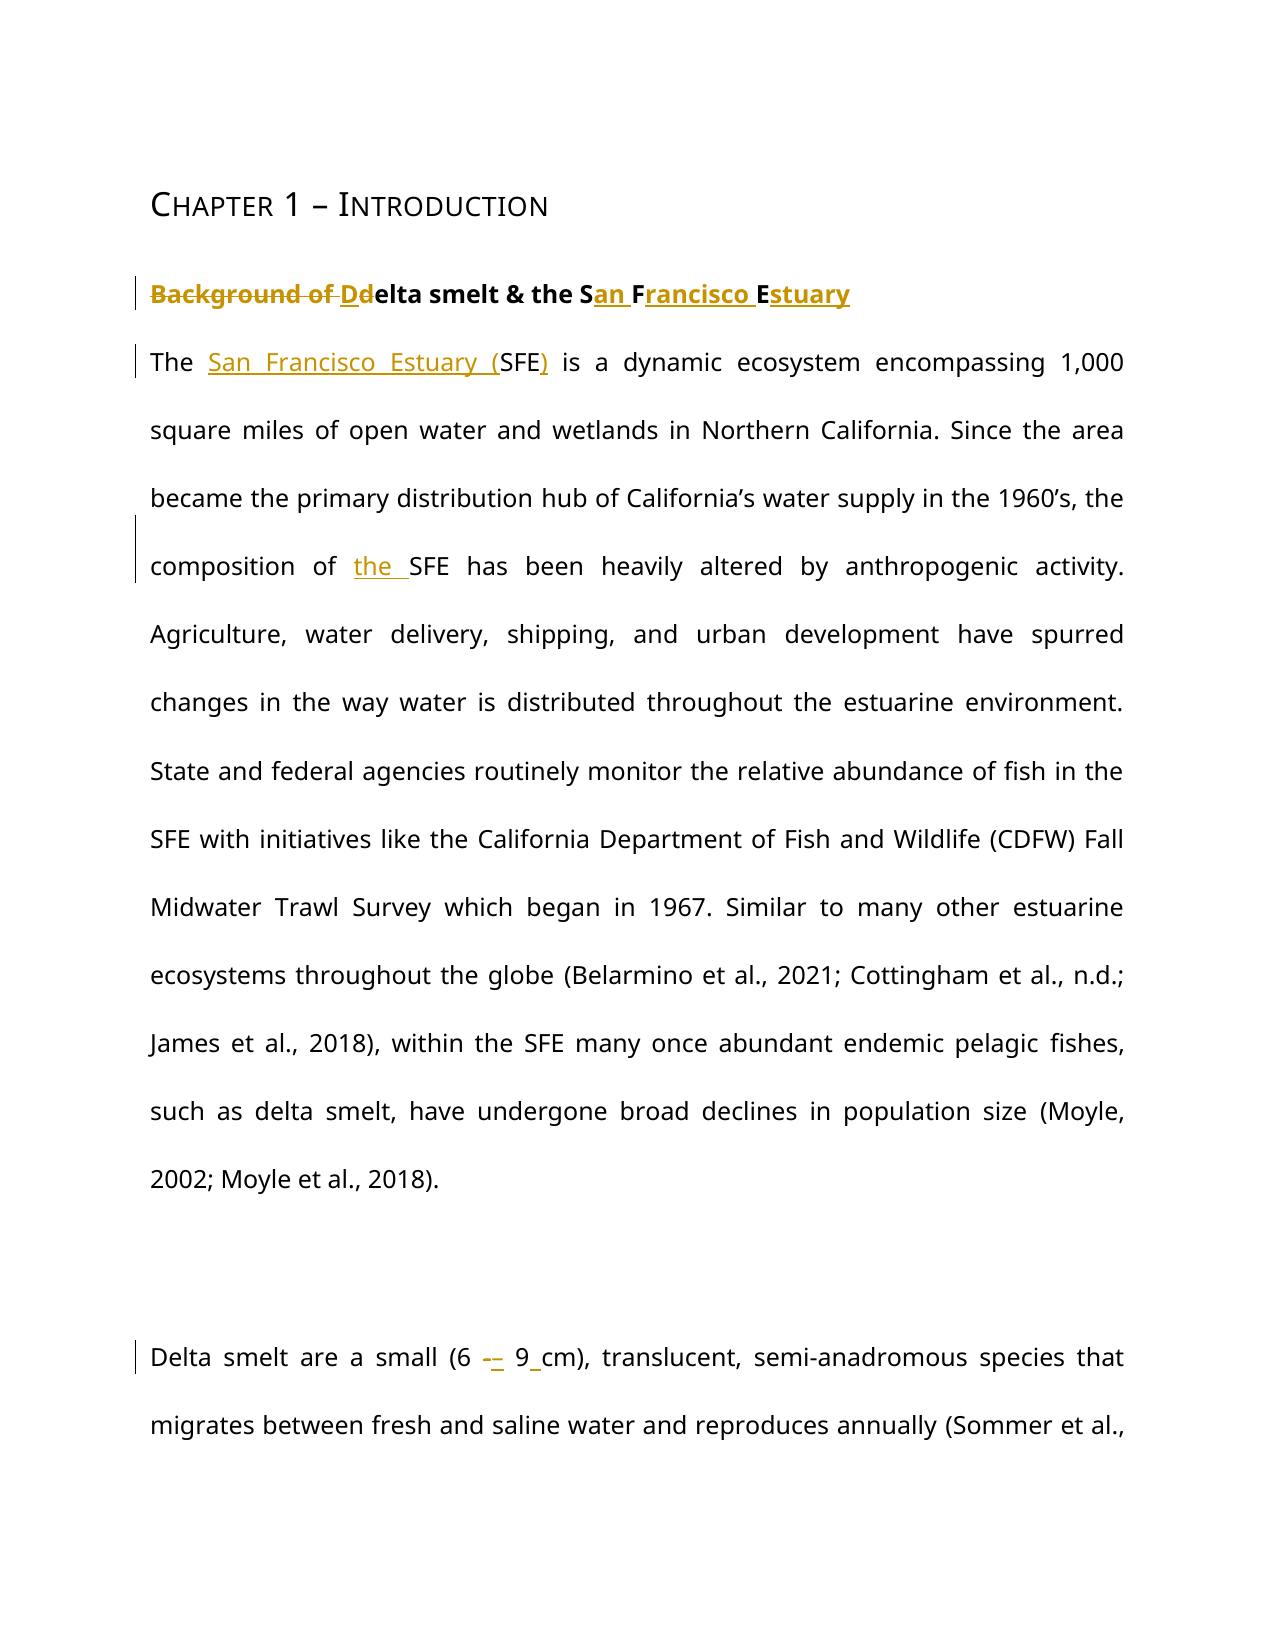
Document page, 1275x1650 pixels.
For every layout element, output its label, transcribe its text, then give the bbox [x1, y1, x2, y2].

text The SFE is a dynamic ecosystem encompassing 1,000 square miles of open water and wetlands in Northern California. Since the area became the primary distribution hub of California’s water supply in the 1960’s, the composition of SFE has been heavily altered by anthropogenic activity. Agriculture, water delivery, shipping, and urban development have spurred changes in the way water is distributed throughout the estuarine environment. State and federal agencies routinely monitor the relative abundance of fish in the SFE with initiatives like the California Department of Fish and Wildlife (CDFW) Fall Midwater Trawl Survey which began in 1967. Similar to many other estuarine ecosystems throughout the globe (Belarmino et al., 2021; Cottingham et al., n.d.; James et al., 2018), within the SFE many once abundant endemic pelagic fishes, such as delta smelt, have undergone broad declines in population size (Moyle, 2002; Moyle et al., 2018). [150, 344, 1125, 1196]
subtitle Chapter 1 – Introduction [150, 181, 1125, 227]
text elta smelt & the SFE [150, 276, 1125, 310]
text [150, 1340, 1125, 1442]
